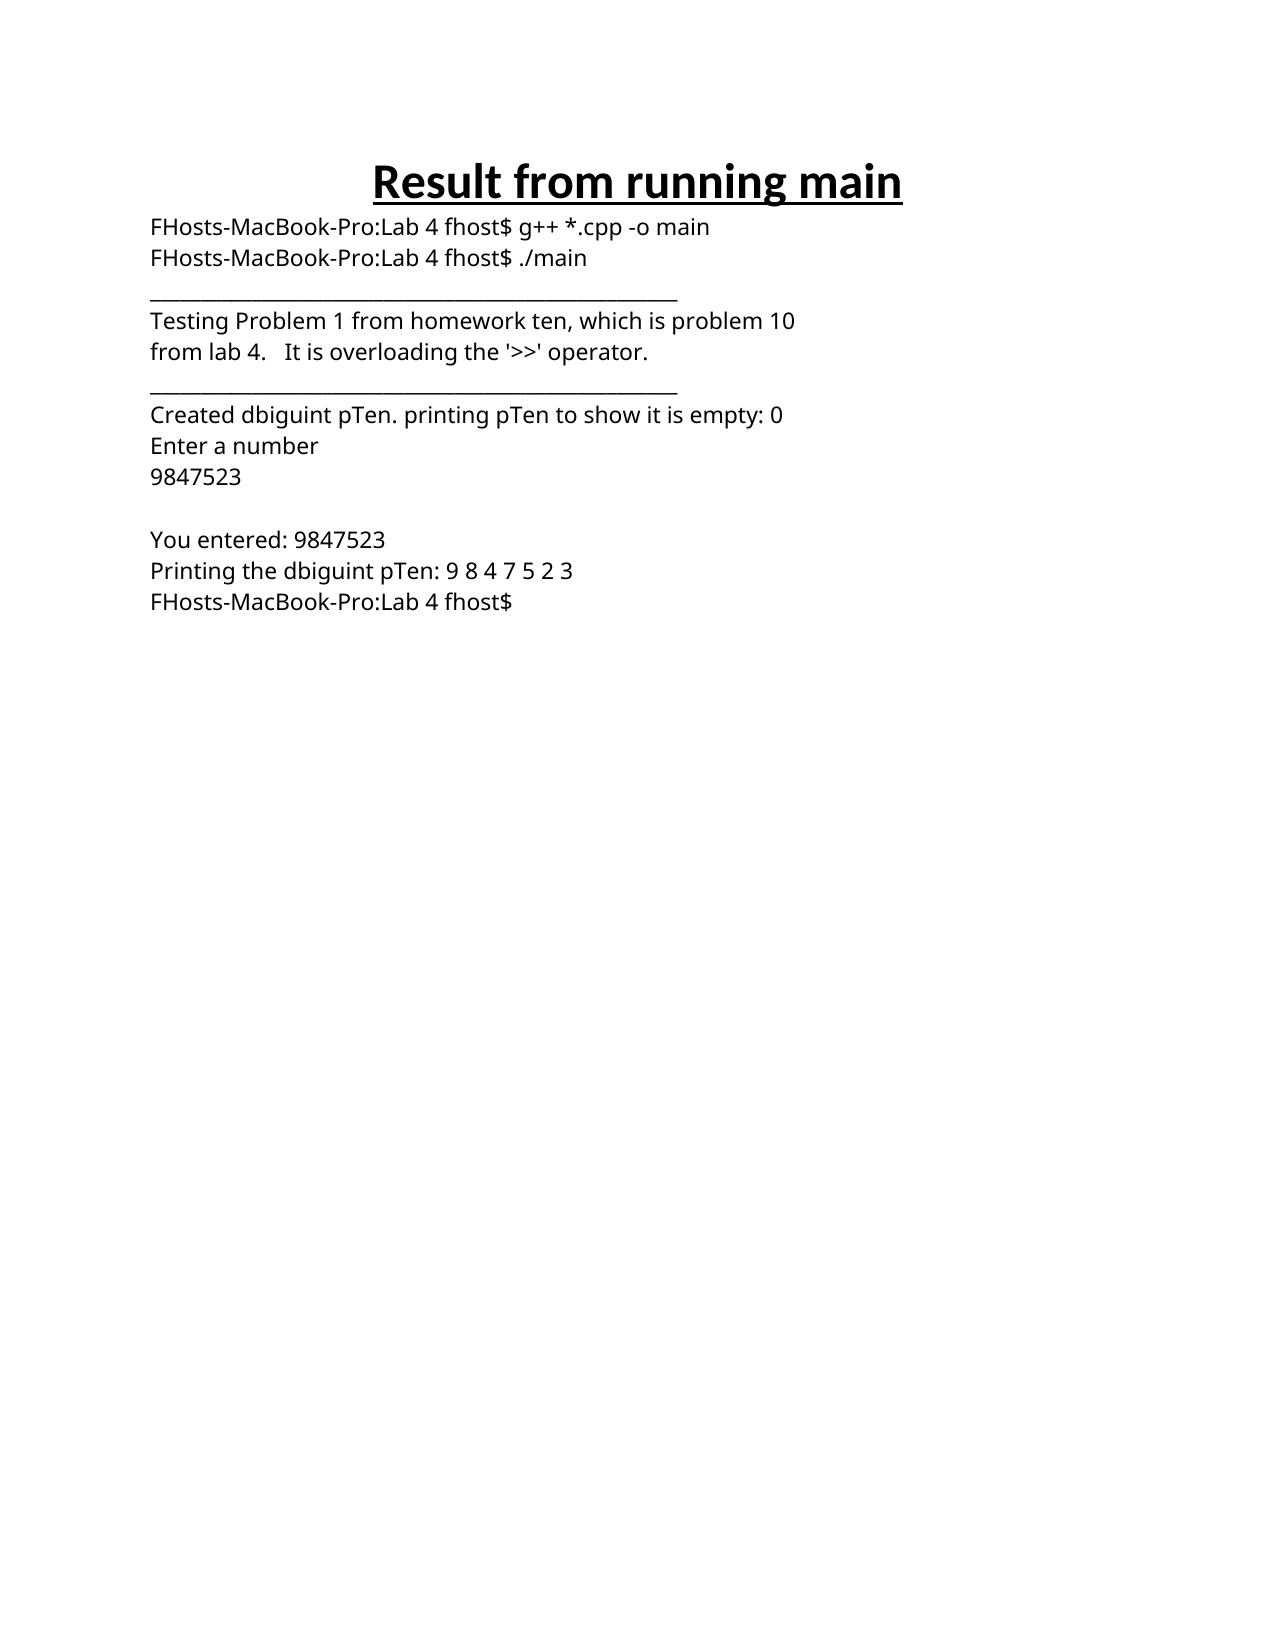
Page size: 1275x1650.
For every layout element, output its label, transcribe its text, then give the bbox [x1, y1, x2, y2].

text ____________________________________________________ [150, 367, 1125, 398]
text 9847523 [150, 461, 1125, 492]
text Created dbiguint pTen. printing pTen to show it is empty: 0 [150, 398, 1125, 430]
text FHosts-MacBook-Pro:Lab 4 fhost$ ./main [150, 242, 1125, 273]
text Result from running main [150, 150, 1125, 211]
text FHosts-MacBook-Pro:Lab 4 fhost$ [150, 586, 1125, 617]
text Testing Problem 1 from homework ten, which is problem 10 [150, 305, 1125, 336]
text You entered: 9847523 [150, 523, 1125, 555]
text Printing the dbiguint pTen: 9 8 4 7 5 2 3 [150, 555, 1125, 586]
text ____________________________________________________ [150, 273, 1125, 305]
text from lab 4. It is overloading the '>>' operator. [150, 336, 1125, 367]
text Enter a number [150, 430, 1125, 461]
text FHosts-MacBook-Pro:Lab 4 fhost$ g++ *.cpp -o main [150, 211, 1125, 242]
